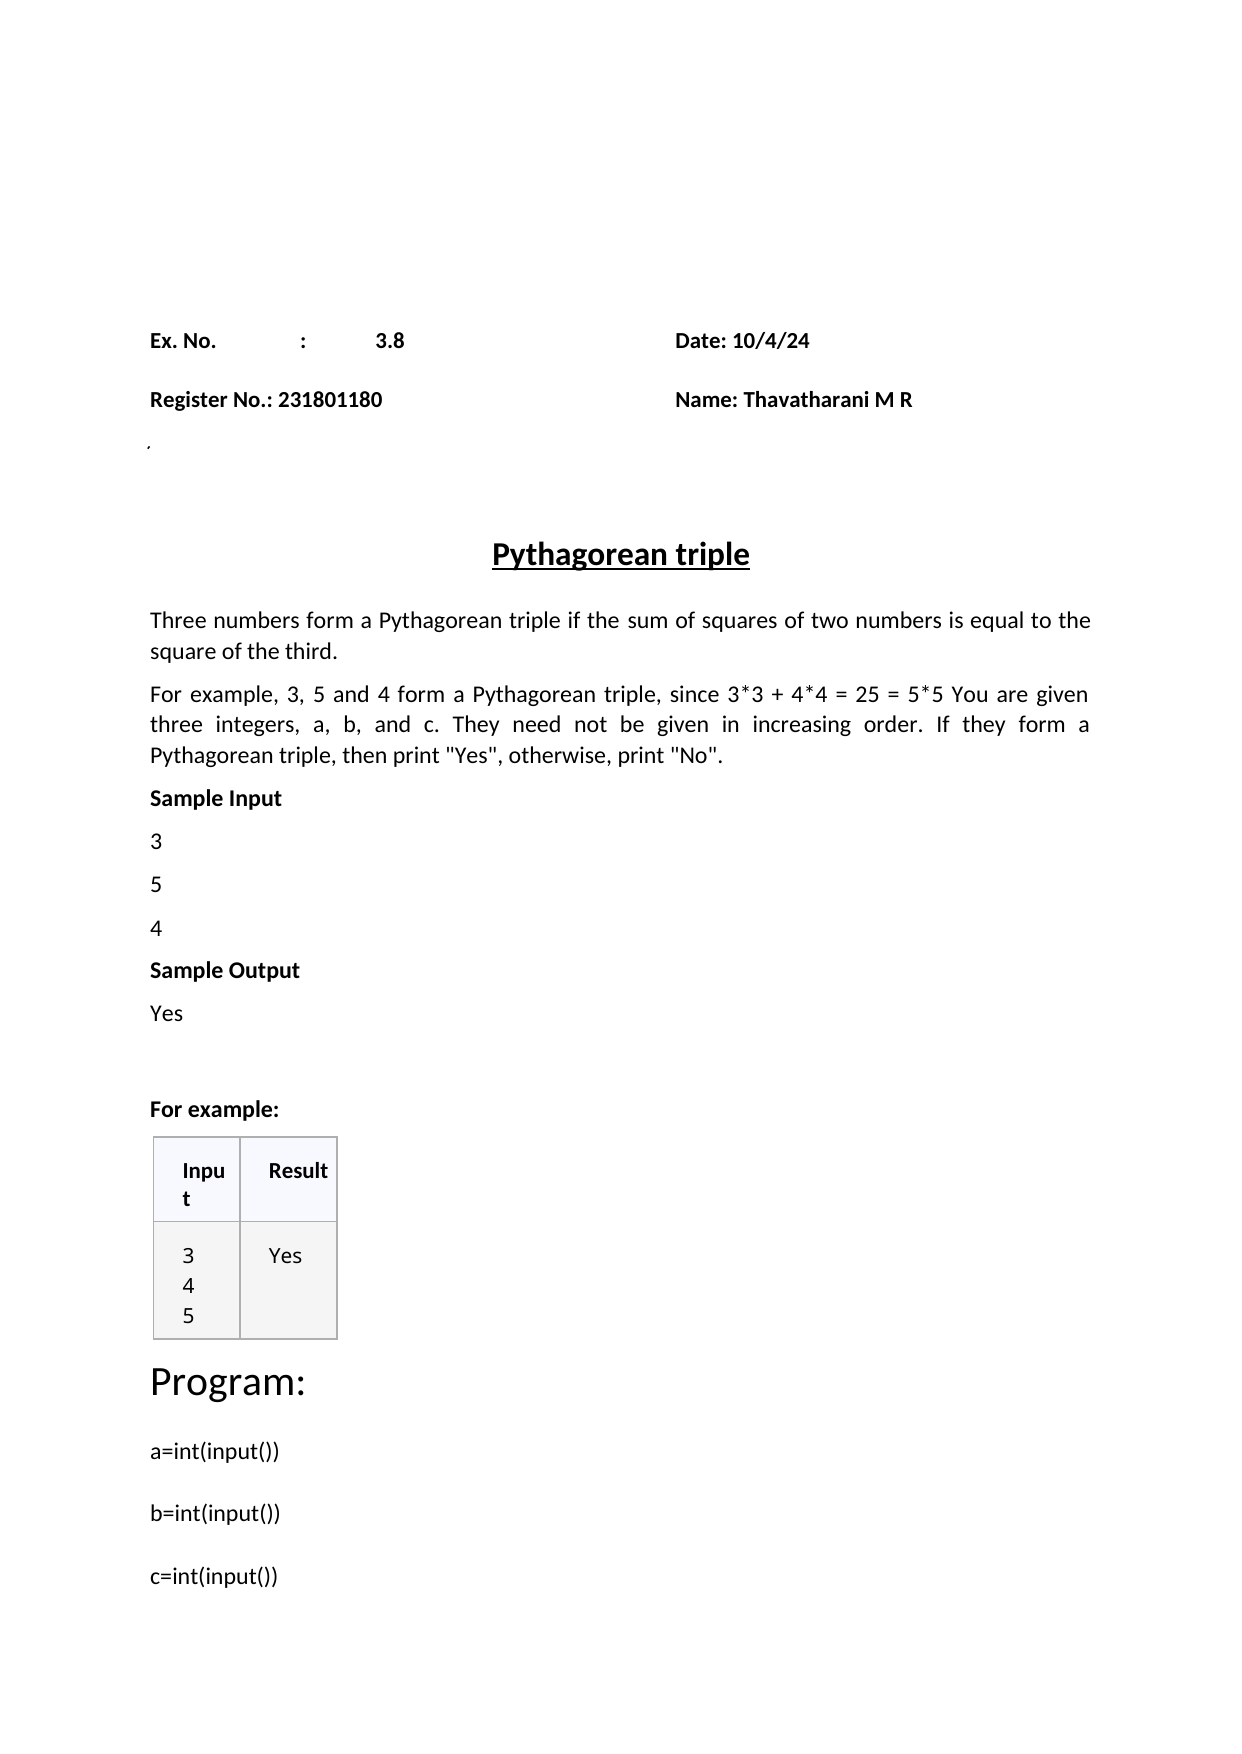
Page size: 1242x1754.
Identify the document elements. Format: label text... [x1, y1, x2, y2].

text Register No.: 231801180 Name: Thavatharani M R [150, 385, 1137, 413]
text For example: [150, 1094, 1137, 1123]
text Ex. No. : 3.8 Date: 10/4/24 [150, 326, 1137, 354]
text 4 [150, 913, 1137, 942]
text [150, 1436, 364, 1590]
text 3 [150, 826, 1137, 856]
text For example, 3, 5 and 4 form a Pythagorean triple, since 3*3 + 4*4 = 25 = 5*5 You are given three integers, a, b, and c. They need not be given in increasing order. If they form a Pythagorean triple, then print "Yes", otherwise, print "No". [150, 679, 1091, 769]
table_header Input [154, 1138, 239, 1221]
table_cell 3 4 5 [154, 1222, 239, 1338]
text Three numbers form a Pythagorean triple if the sum of squares of two numbers is equal to the square of the third. [150, 605, 1092, 665]
text Program: [150, 1354, 1137, 1405]
text Yes [150, 998, 1137, 1028]
table_header Result [241, 1138, 336, 1221]
table_cell Yes [241, 1222, 336, 1338]
text Sample Output [150, 955, 1137, 984]
text Sample Input [150, 783, 1137, 812]
text 5 [150, 869, 1137, 899]
subtitle Pythagorean triple [130, 533, 1113, 574]
